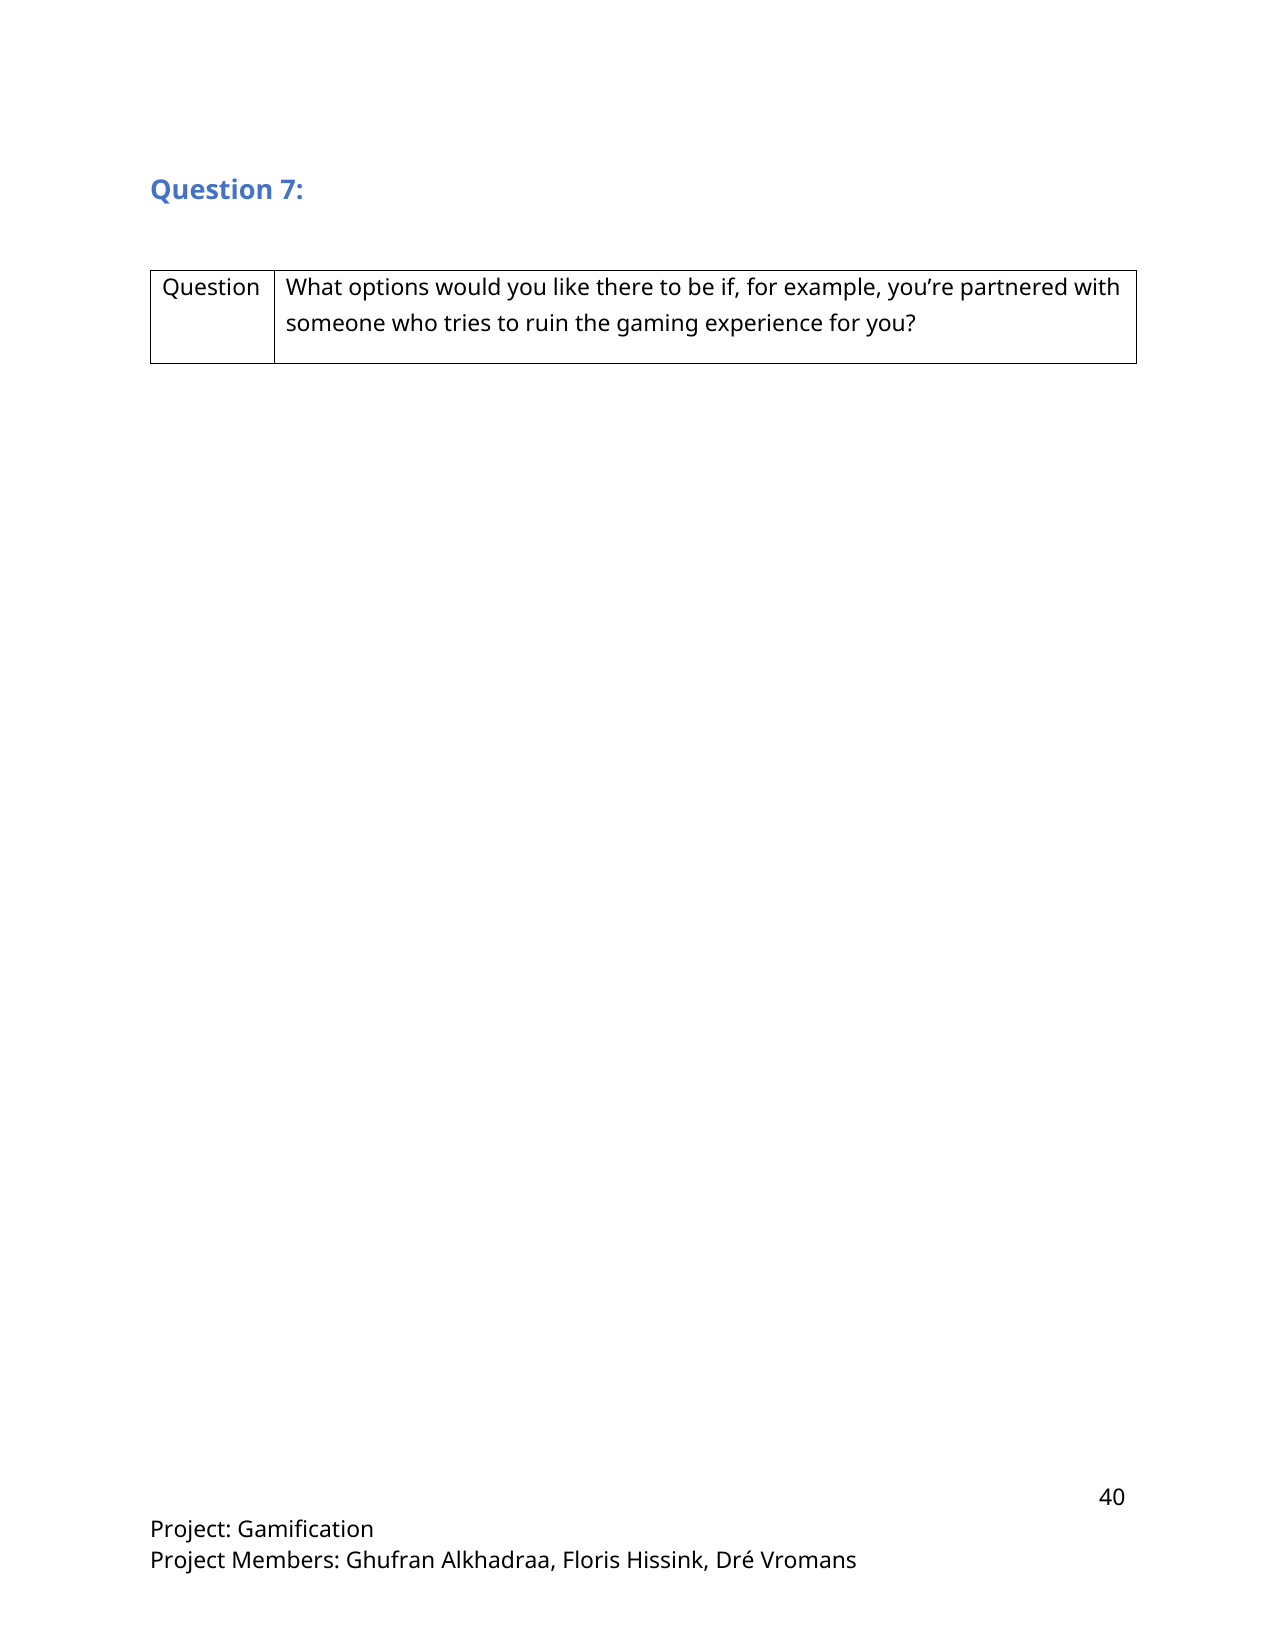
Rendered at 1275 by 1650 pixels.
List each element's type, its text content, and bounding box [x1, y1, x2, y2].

table_header What options would you like there to be if, for example, you’re partnered with someone who tries to ruin the gaming experience for you? [275, 271, 1136, 363]
text Question 7: [150, 171, 1125, 208]
table_header Question [151, 271, 274, 363]
